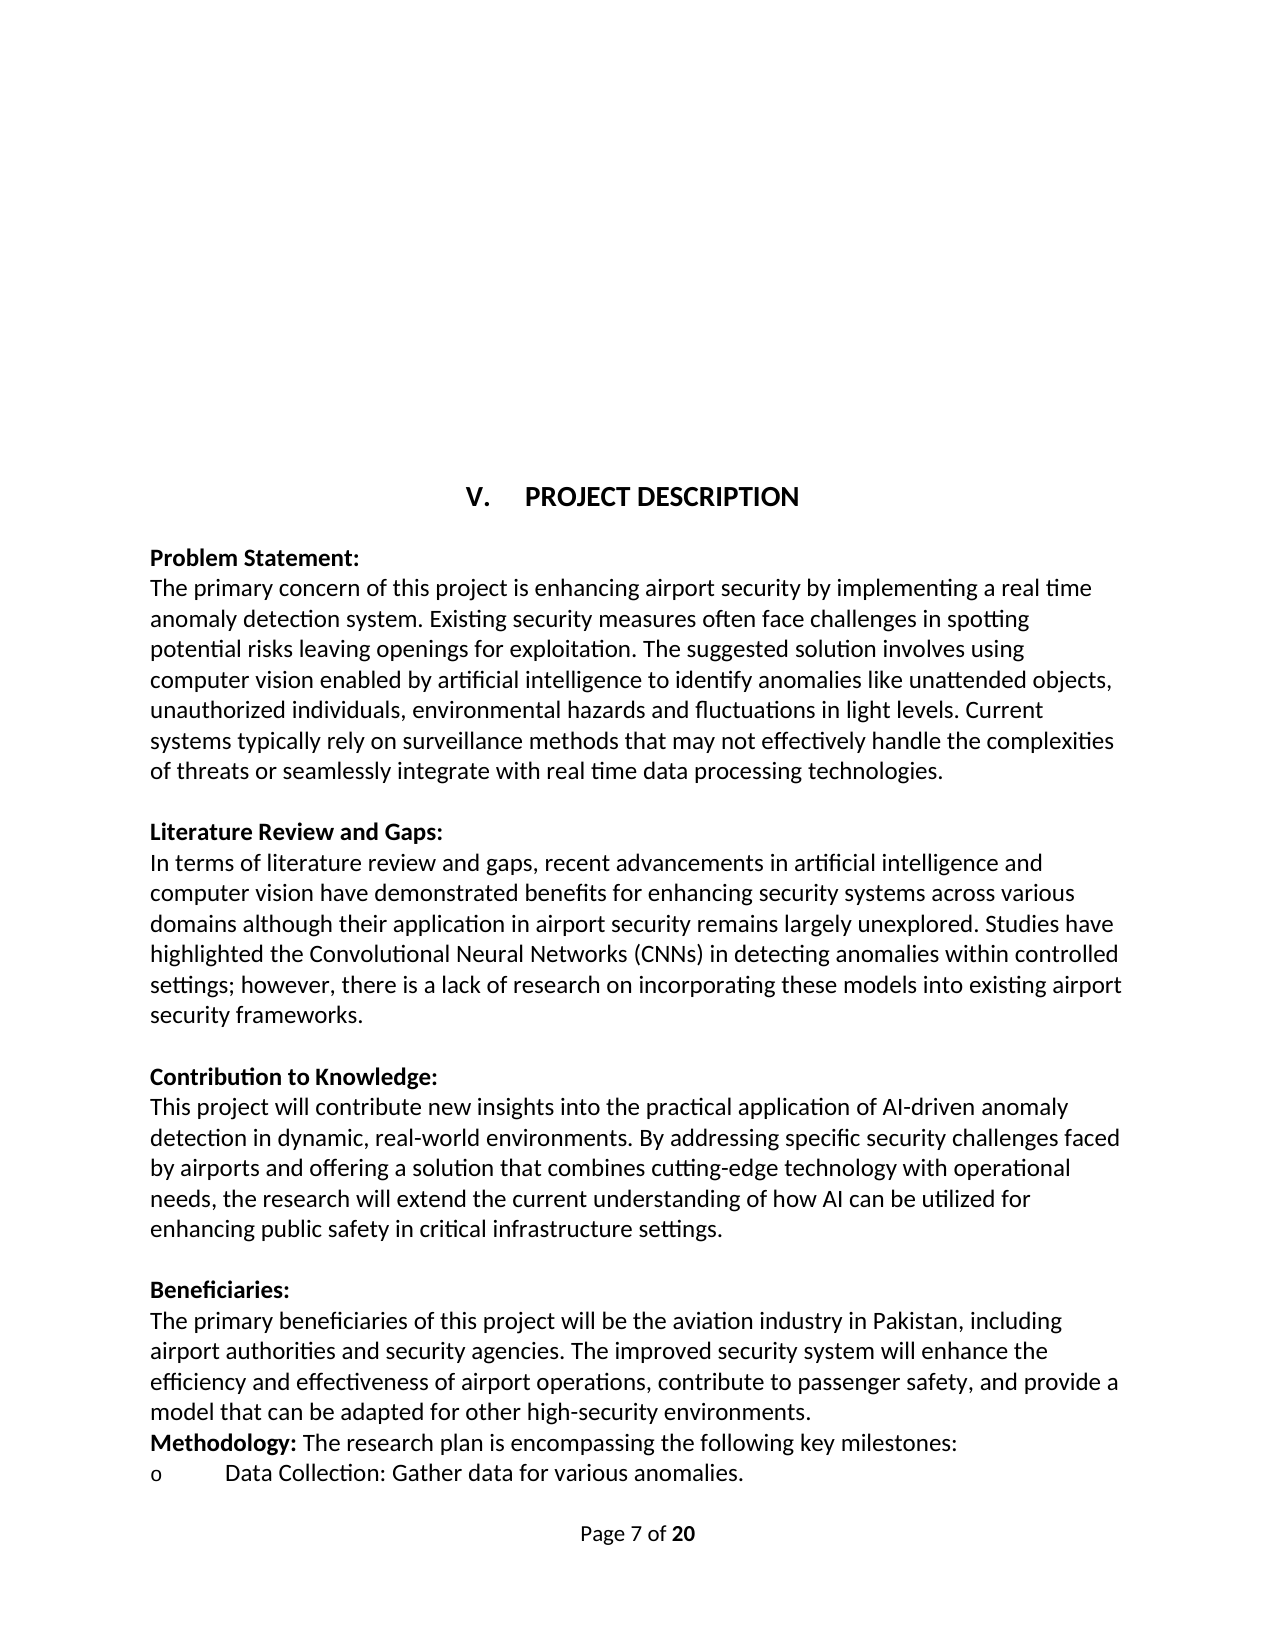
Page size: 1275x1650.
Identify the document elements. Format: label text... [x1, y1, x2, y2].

text Methodology: The research plan is encompassing the following key milestones: [150, 1427, 1125, 1457]
text Literature Review and Gaps: [150, 816, 1125, 847]
text This project will contribute new insights into the practical application of AI-driven anomaly detection in dynamic, real-world environments. By addressing specific security challenges faced by airports and offering a solution that combines cutting-edge technology with operational needs, the research will extend the current understanding of how AI can be utilized for enhancing public safety in critical infrastructure settings. [150, 1091, 1125, 1244]
text The primary beneficiaries of this project will be the aviation industry in Pakistan, including airport authorities and security agencies. The improved security system will enhance the efficiency and effectiveness of airport operations, contribute to passenger safety, and provide a model that can be adapted for other high-security environments. [150, 1305, 1125, 1427]
text Contribution to Knowledge: [150, 1061, 1125, 1091]
text Beneficiaries: [150, 1274, 1125, 1305]
text The primary concern of this project is enhancing airport security by implementing a real time anomaly detection system. Existing security measures often face challenges in spotting potential risks leaving openings for exploitation. The suggested solution involves using computer vision enabled by artificial intelligence to identify anomalies like unattended objects, unauthorized individuals, environmental hazards and fluctuations in light levels. Current systems typically rely on surveillance methods that may not effectively handle the complexities of threats or seamlessly integrate with real time data processing technologies. [150, 572, 1125, 786]
list Data Collection: Gather data for various anomalies. [150, 1457, 1125, 1488]
text Problem Statement: [150, 542, 1125, 572]
list PROJECT DESCRIPTION [491, 478, 1125, 514]
text In terms of literature review and gaps, recent advancements in artificial intelligence and computer vision have demonstrated benefits for enhancing security systems across various domains although their application in airport security remains largely unexplored. Studies have highlighted the Convolutional Neural Networks (CNNs) in detecting anomalies within controlled settings; however, there is a lack of research on incorporating these models into existing airport security frameworks. [150, 847, 1125, 1030]
